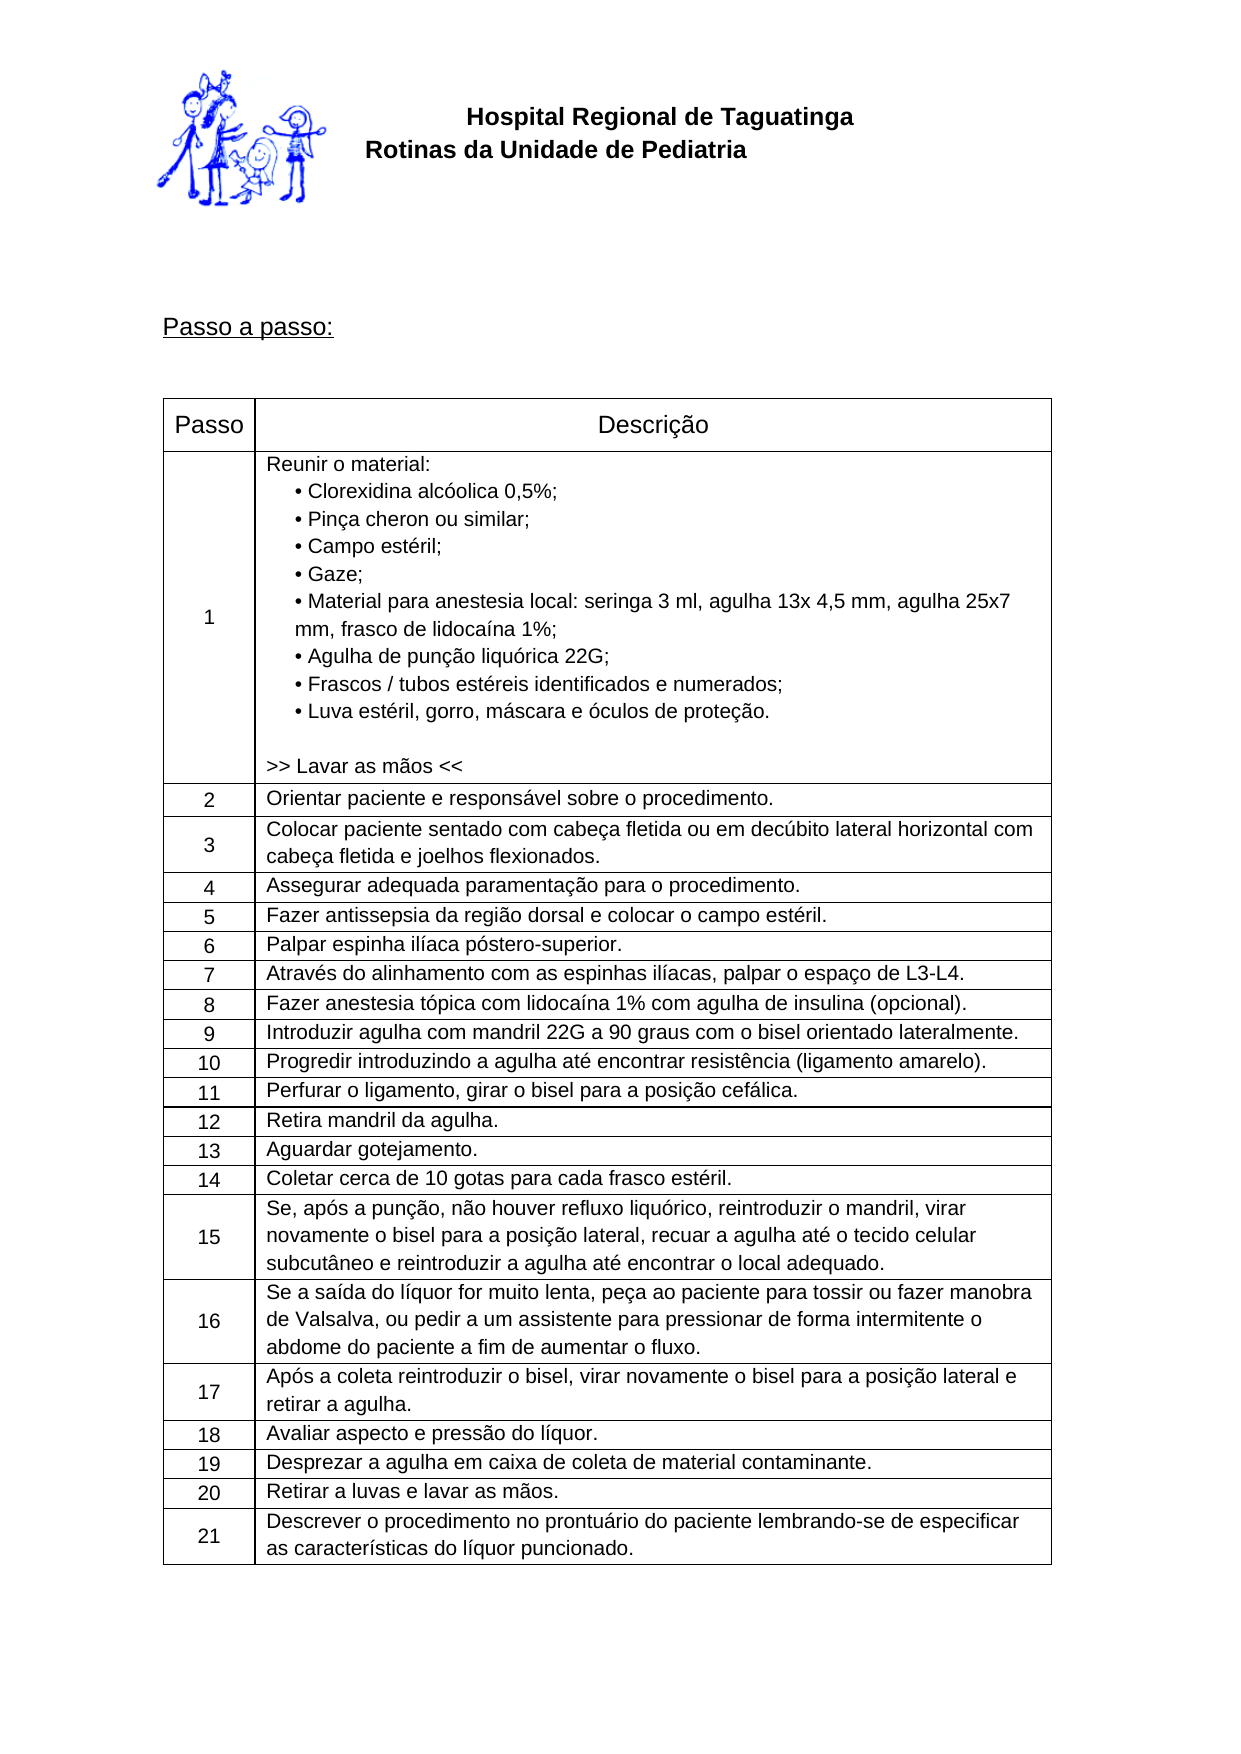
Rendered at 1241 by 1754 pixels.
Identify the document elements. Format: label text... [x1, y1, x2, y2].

table_header Passo [164, 399, 254, 451]
table_cell Se a saída do líquor for muito lenta, peça ao paciente para tossir ou fazer manobra de Valsalva, ou pedir a um assistente para pressionar de forma intermitente o abdome do paciente a fim de aumentar o fluxo. [256, 1280, 1051, 1363]
table_cell Fazer antissepsia da região dorsal e colocar o campo estéril. [256, 903, 1051, 931]
table_cell Fazer anestesia tópica com lidocaína 1% com agulha de insulina (opcional). [256, 990, 1051, 1019]
table_cell 21 [164, 1509, 254, 1564]
table_cell 12 [164, 1108, 254, 1136]
table_cell 15 [164, 1195, 254, 1278]
table_cell 1 [164, 452, 254, 783]
table_cell 19 [164, 1450, 254, 1478]
table_cell 18 [164, 1421, 254, 1449]
table_cell Retirar a luvas e lavar as mãos. [256, 1479, 1051, 1507]
table_cell 4 [164, 873, 254, 902]
table_cell Colocar paciente sentado com cabeça fletida ou em decúbito lateral horizontal com cabeça fletida e joelhos flexionados. [256, 817, 1051, 872]
table_cell 3 [164, 817, 254, 872]
table_cell Progredir introduzindo a agulha até encontrar resistência (ligamento amarelo). [256, 1049, 1051, 1077]
table_cell Introduzir agulha com mandril 22G a 90 graus com o bisel orientado lateralmente. [256, 1020, 1051, 1048]
table_cell Após a coleta reintroduzir o bisel, virar novamente o bisel para a posição lateral e retirar a agulha. [256, 1364, 1051, 1419]
table_cell 7 [164, 961, 254, 989]
table_cell Palpar espinha ilíaca póstero-superior. [256, 932, 1051, 960]
picture [152, 63, 328, 212]
table_cell 5 [164, 903, 254, 931]
table_cell 17 [164, 1364, 254, 1419]
table_cell 16 [164, 1280, 254, 1363]
table_cell 11 [164, 1078, 254, 1106]
table_cell Coletar cerca de 10 gotas para cada frasco estéril. [256, 1166, 1051, 1194]
table_cell 9 [164, 1020, 254, 1048]
table_cell Perfurar o ligamento, girar o bisel para a posição cefálica. [256, 1078, 1051, 1106]
table_cell Retira mandril da agulha. [256, 1108, 1051, 1136]
table_cell Avaliar aspecto e pressão do líquor. [256, 1421, 1051, 1449]
table_cell Orientar paciente e responsável sobre o procedimento. [256, 784, 1051, 816]
table_cell 8 [164, 990, 254, 1019]
table_cell Através do alinhamento com as espinhas ilíacas, palpar o espaço de L3-L4. [256, 961, 1051, 989]
table_cell 2 [164, 784, 254, 816]
list Passo a passo: [162, 312, 1053, 340]
table_cell Reunir o material: • Clorexidina alcóolica 0,5%; • Pinça cheron ou similar; • Campo estéril; • Gaze; • Material para anestesia local: seringa 3 ml, agulha 13x 4,5 mm, agulha 25x7 mm, frasco de lidocaína 1%; • Agulha de punção liquórica 22G; • Frascos / tubos estéreis identificados e numerados; • Luva estéril, gorro, máscara e óculos de proteção. >> Lavar as mãos << [256, 452, 1051, 783]
table_cell 14 [164, 1166, 254, 1194]
table_cell Aguardar gotejamento. [256, 1137, 1051, 1165]
table_header Descrição [256, 399, 1051, 451]
table_cell 20 [164, 1479, 254, 1507]
table_cell Se, após a punção, não houver refluxo liquórico, reintroduzir o mandril, virar novamente o bisel para a posição lateral, recuar a agulha até o tecido celular subcutâneo e reintroduzir a agulha até encontrar o local adequado. [256, 1195, 1051, 1278]
table_cell 10 [164, 1049, 254, 1077]
table_cell 13 [164, 1137, 254, 1165]
table_cell Descrever o procedimento no prontuário do paciente lembrando-se de especificar as características do líquor puncionado. [256, 1509, 1051, 1564]
table_cell Assegurar adequada paramentação para o procedimento. [256, 873, 1051, 902]
table_cell 6 [164, 932, 254, 960]
table_cell Desprezar a agulha em caixa de coleta de material contaminante. [256, 1450, 1051, 1478]
